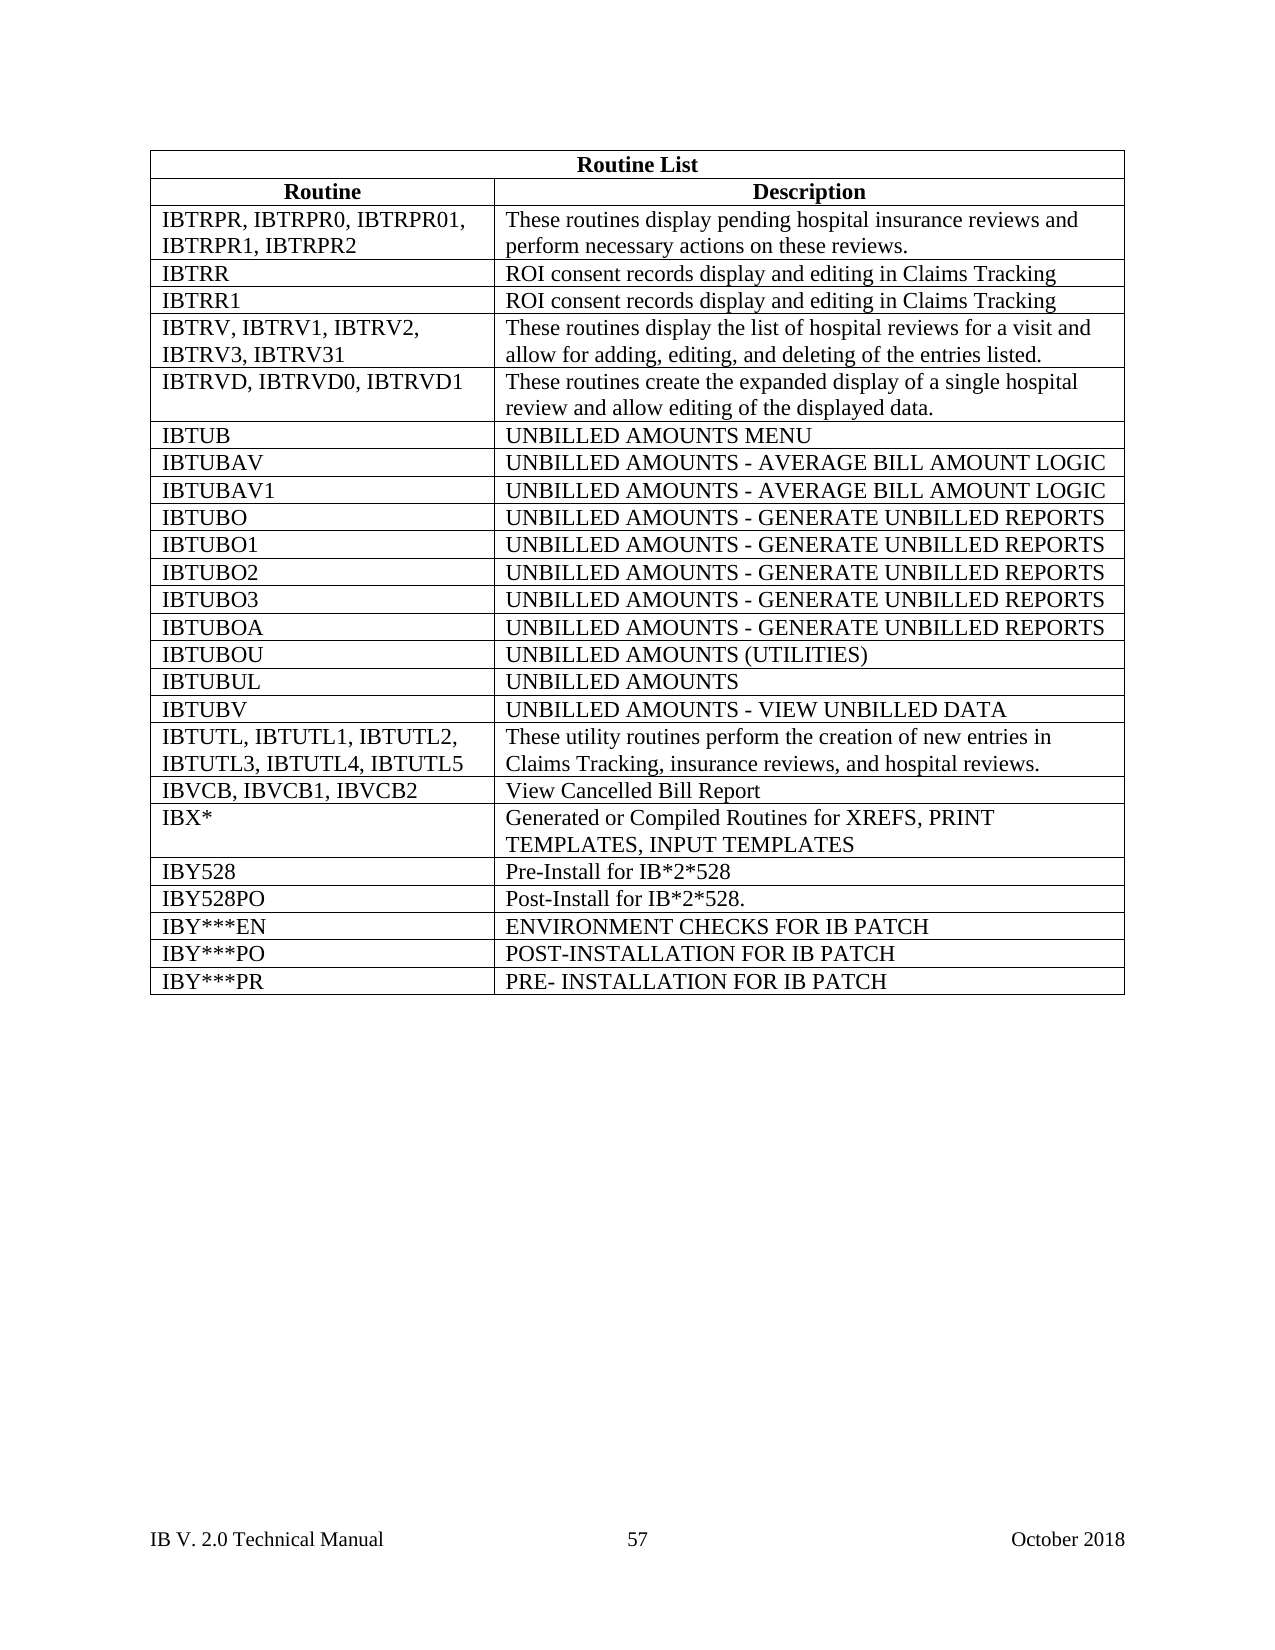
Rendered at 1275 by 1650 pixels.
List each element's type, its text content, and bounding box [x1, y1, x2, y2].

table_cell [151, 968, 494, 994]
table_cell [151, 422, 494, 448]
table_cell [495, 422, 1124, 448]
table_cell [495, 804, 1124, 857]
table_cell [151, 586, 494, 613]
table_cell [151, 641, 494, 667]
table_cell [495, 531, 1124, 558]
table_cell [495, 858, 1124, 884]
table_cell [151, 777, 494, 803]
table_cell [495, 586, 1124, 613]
table_cell Routine [151, 179, 494, 205]
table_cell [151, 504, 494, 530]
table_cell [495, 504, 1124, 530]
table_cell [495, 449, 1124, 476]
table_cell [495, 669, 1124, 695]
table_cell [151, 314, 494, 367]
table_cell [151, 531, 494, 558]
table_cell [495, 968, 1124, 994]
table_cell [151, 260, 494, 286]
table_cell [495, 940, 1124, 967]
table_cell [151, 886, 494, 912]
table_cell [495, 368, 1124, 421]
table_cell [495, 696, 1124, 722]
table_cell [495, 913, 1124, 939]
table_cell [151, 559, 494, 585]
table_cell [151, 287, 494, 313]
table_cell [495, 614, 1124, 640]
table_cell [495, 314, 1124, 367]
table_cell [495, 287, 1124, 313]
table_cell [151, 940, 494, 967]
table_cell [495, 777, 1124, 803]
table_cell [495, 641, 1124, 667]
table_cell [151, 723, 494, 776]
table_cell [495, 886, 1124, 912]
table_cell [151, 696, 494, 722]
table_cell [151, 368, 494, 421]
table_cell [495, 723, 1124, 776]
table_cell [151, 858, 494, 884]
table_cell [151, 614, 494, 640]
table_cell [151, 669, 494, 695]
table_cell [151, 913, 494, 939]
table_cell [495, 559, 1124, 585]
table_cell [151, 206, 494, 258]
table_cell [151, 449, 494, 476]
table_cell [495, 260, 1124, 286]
table_cell Description [495, 179, 1124, 205]
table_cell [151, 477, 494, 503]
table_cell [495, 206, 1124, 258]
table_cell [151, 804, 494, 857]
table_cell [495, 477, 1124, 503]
table_header Routine List [151, 151, 1124, 177]
